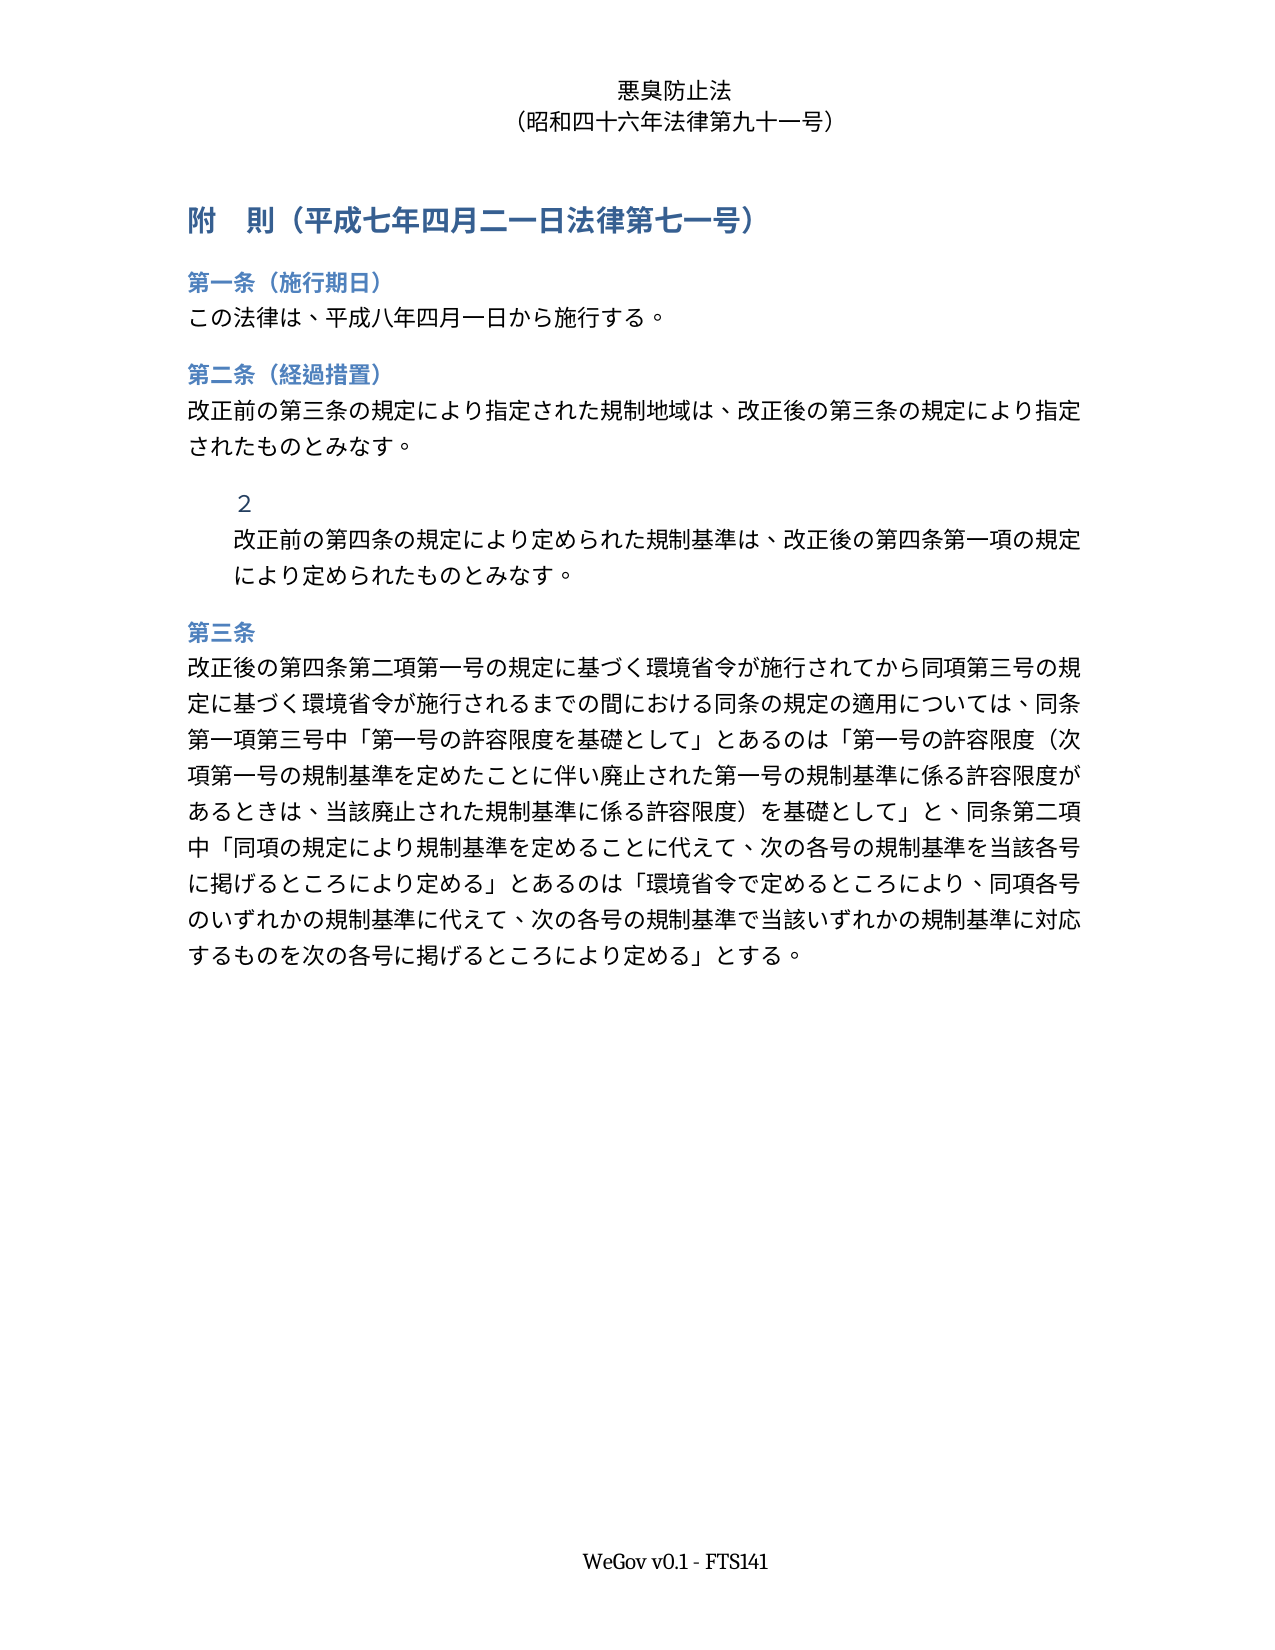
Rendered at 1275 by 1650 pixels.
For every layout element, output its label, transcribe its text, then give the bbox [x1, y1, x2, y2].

subtitle ２ [233, 488, 1087, 519]
text 改正前の第四条の規定により定められた規制基準は、改正後の第四条第一項の規定により定められたものとみなす。 [233, 524, 1087, 591]
subtitle 附 則（平成七年四月二一日法律第七一号） [187, 200, 1087, 240]
text この法律は、平成八年四月一日から施行する。 [187, 302, 1087, 334]
text 改正後の第四条第二項第一号の規定に基づく環境省令が施行されてから同項第三号の規定に基づく環境省令が施行されるまでの間における同条の規定の適用については、同条第一項第三号中「第一号の許容限度を基礎として」とあるのは「第一号の許容限度（次項第一号の規制基準を定めたことに伴い廃止された第一号の規制基準に係る許容限度があるときは、当該廃止された規制基準に係る許容限度）を基礎として」と、同条第二項中「同項の規定により規制基準を定めることに代えて、次の各号の規制基準を当該各号に掲げるところにより定める」とあるのは「環境省令で定めるところにより、同項各号のいずれかの規制基準に代えて、次の各号の規制基準で当該いずれかの規制基準に対応するものを次の各号に掲げるところにより定める」とする。 [187, 652, 1087, 971]
subtitle 第三条 [187, 616, 1087, 648]
subtitle 第二条（経過措置） [187, 359, 1087, 390]
text 改正前の第三条の規定により指定された規制地域は、改正後の第三条の規定により指定されたものとみなす。 [187, 395, 1087, 462]
subtitle 第一条（施行期日） [187, 266, 1087, 298]
